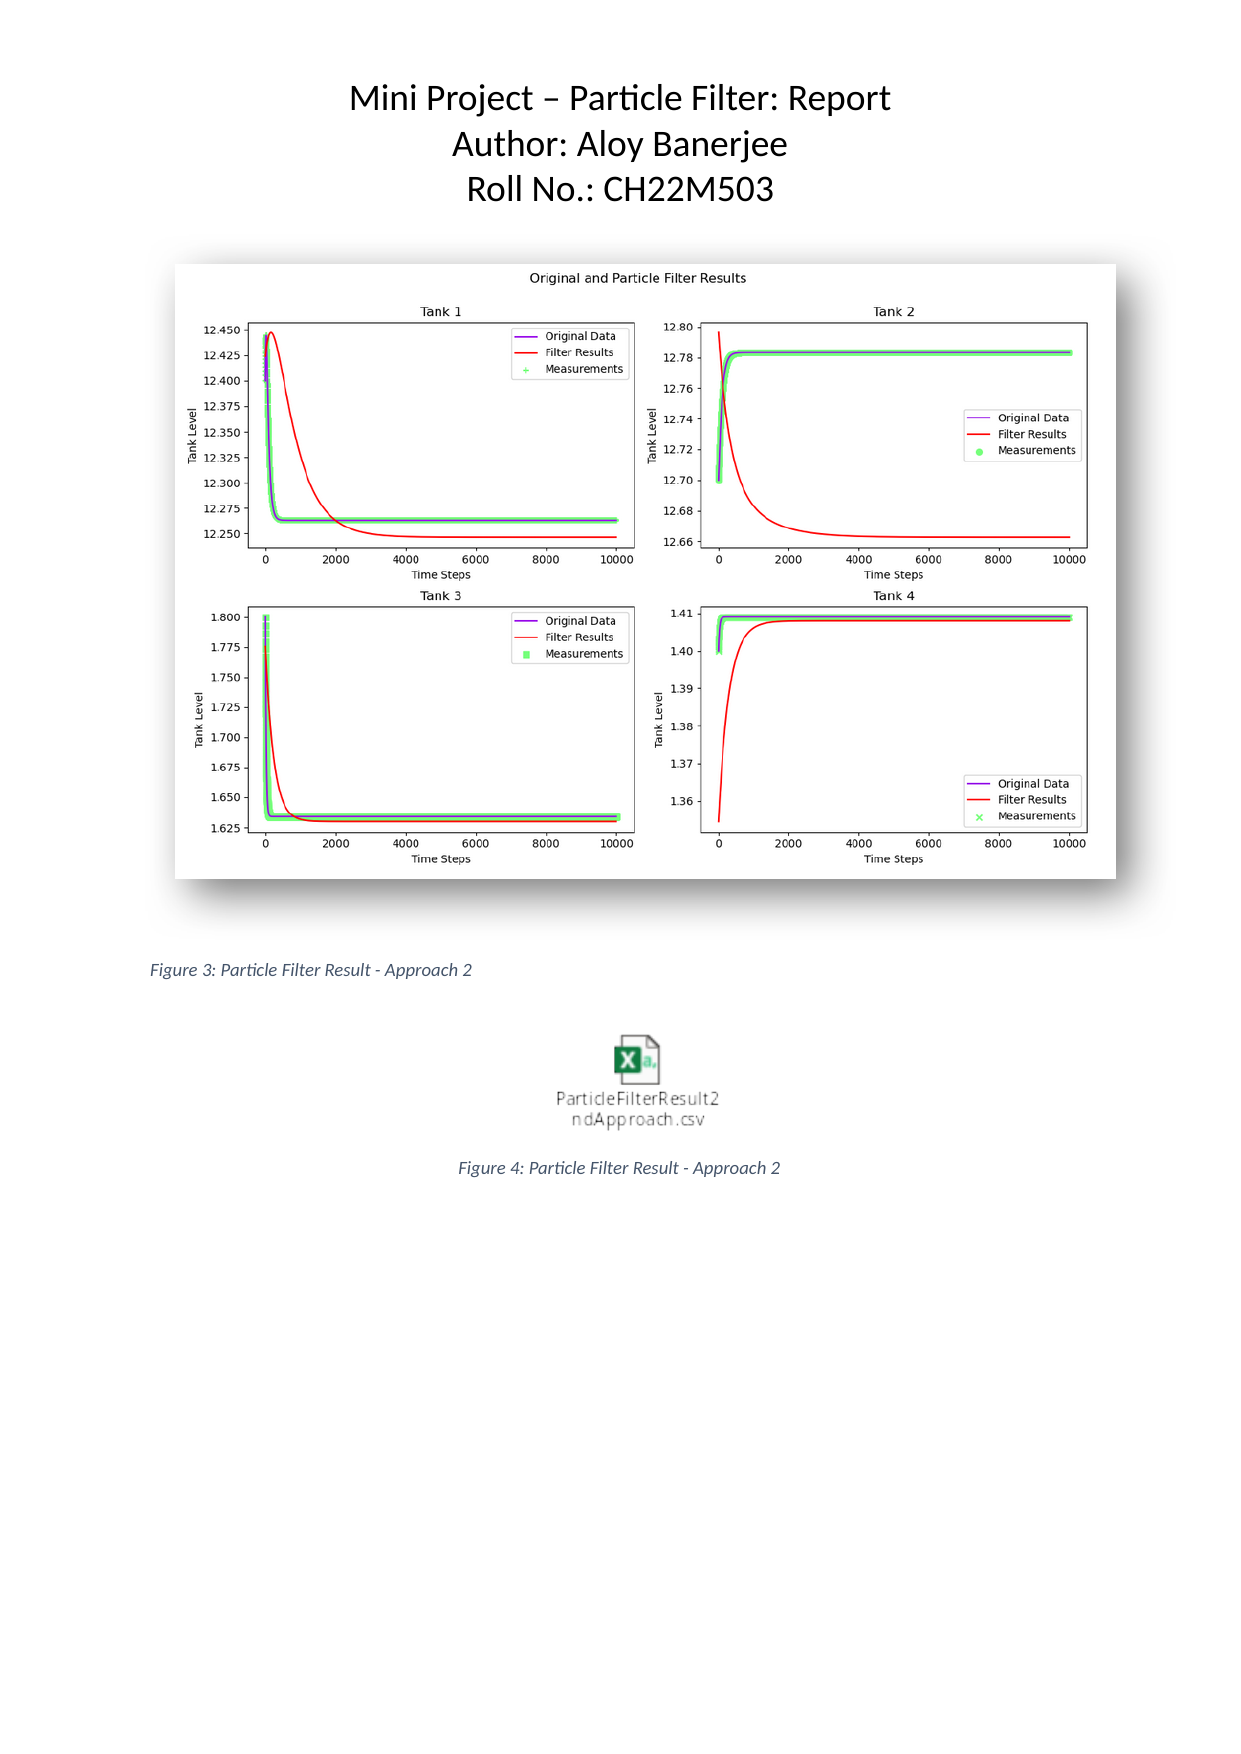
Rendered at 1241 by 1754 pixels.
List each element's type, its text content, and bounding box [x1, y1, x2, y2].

picture [175, 264, 1116, 879]
